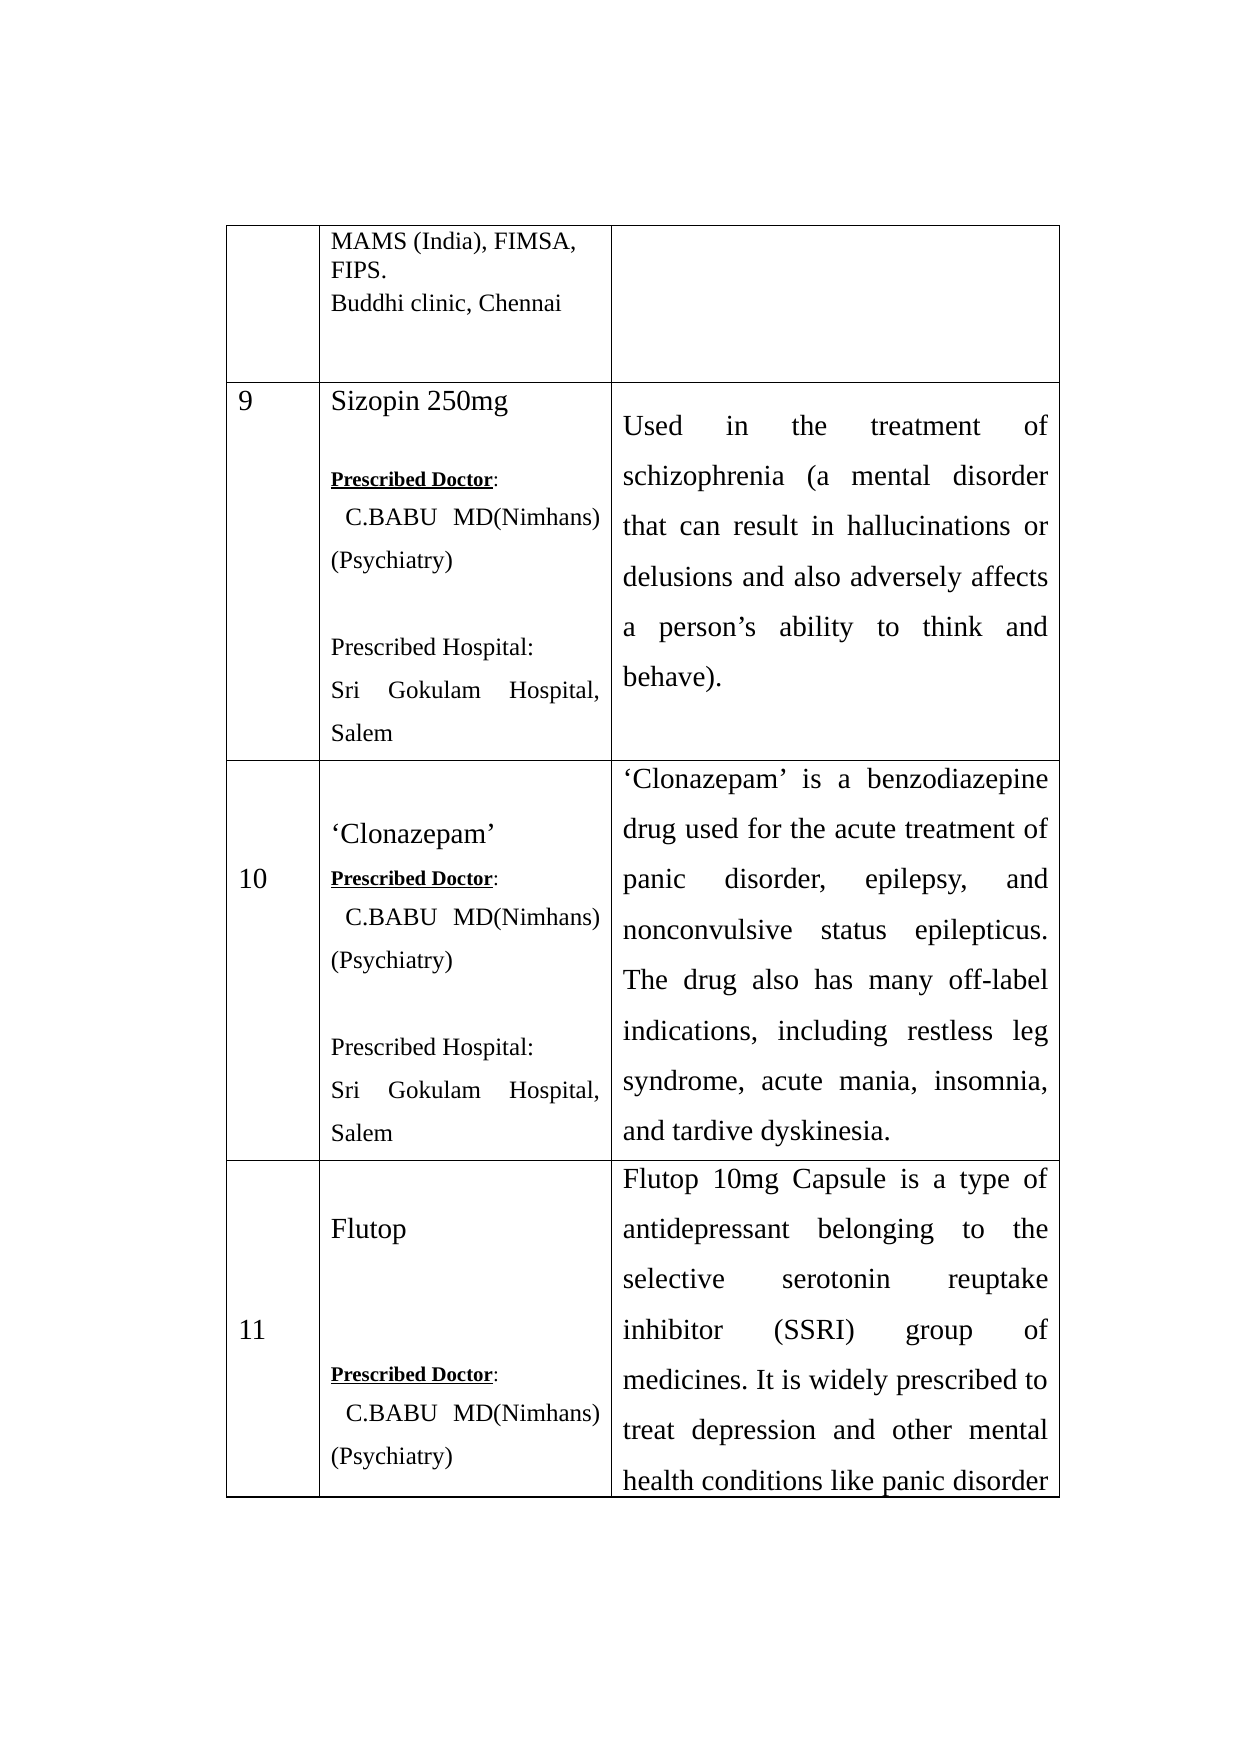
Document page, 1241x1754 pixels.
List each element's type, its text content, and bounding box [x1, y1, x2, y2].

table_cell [612, 1161, 1059, 1496]
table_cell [320, 226, 611, 382]
table_cell ‘Clonazepam’ is a benzodiazepine drug used for the acute treatment of panic disorder, epilepsy, and nonconvulsive status epilepticus. The drug also has many off-label indications, including restless leg syndrome, acute mania, insomnia, and tardive dyskinesia. [612, 761, 1059, 1160]
table_cell 10 [227, 761, 319, 1160]
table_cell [320, 1161, 611, 1496]
table_cell 9 [227, 383, 319, 760]
table_cell 8 [227, 226, 319, 382]
table_cell Used in the treatment of schizophrenia (a mental disorder that can result in hallucinations or delusions and also adversely affects a person’s ability to think and behave). [612, 383, 1059, 760]
table_cell ‘Clonazepam’ Prescribed Doctor: C.BABU MD(Nimhans)(Psychiatry) Prescribed Hospital: Sri Gokulam Hospital, Salem [320, 761, 611, 1160]
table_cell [612, 226, 1059, 382]
table_cell 11 [227, 1161, 319, 1496]
table_cell Sizopin 250mg Prescribed Doctor: C.BABU MD(Nimhans)(Psychiatry) Prescribed Hospital: Sri Gokulam Hospital, Salem [320, 383, 611, 760]
